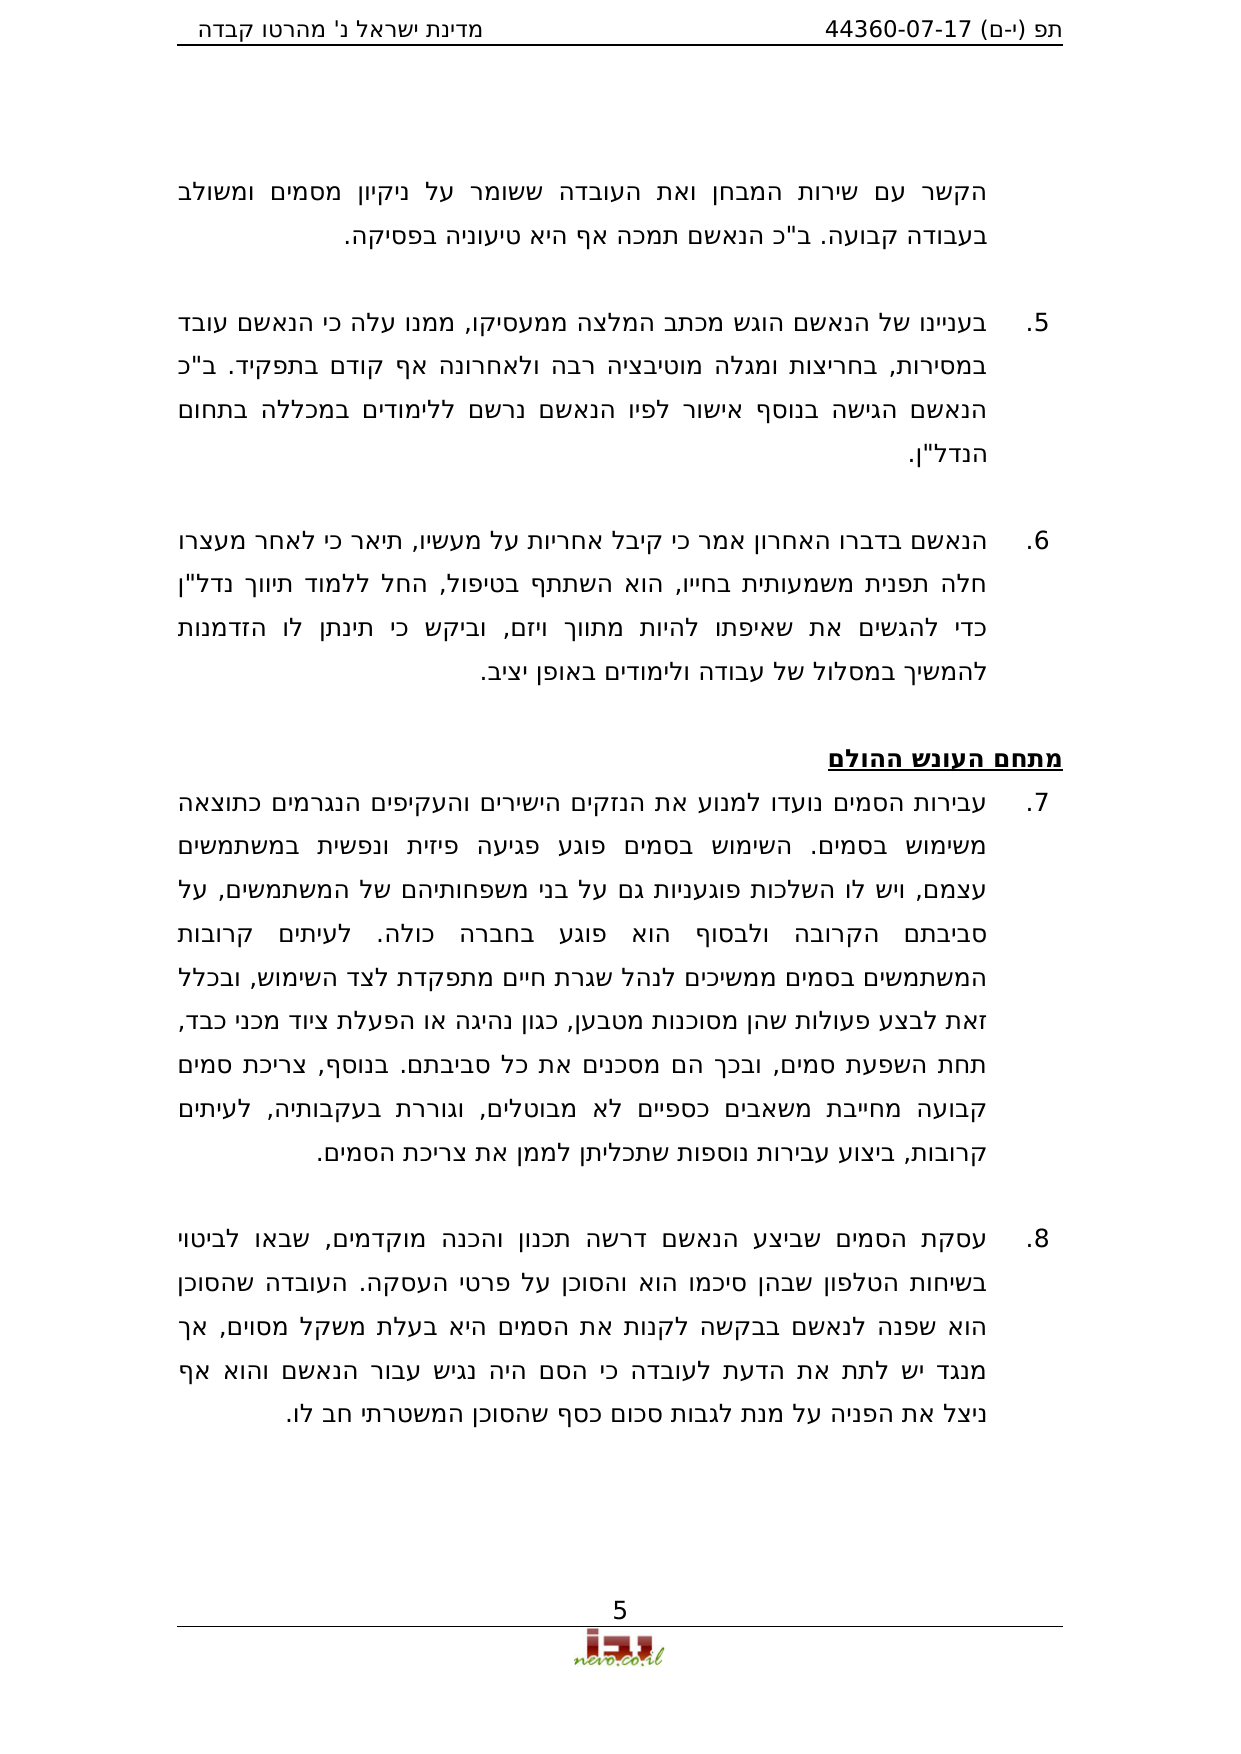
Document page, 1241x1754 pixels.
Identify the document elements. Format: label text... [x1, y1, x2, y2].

text מתחם העונש ההולם [177, 744, 1063, 773]
list הנאשם בדברו האחרון אמר כי קיבל אחריות על מעשיו, תיאר כי לאחר מעצרו חלה תפנית משמעותית בחייו, הוא השתתף בטיפול, החל ללמוד תיווך נדל"ן כדי להגשים את שאיפתו להיות מתווך ויזם, וביקש כי תינתן לו הזדמנות להמשיך במסלול של עבודה ולימודים באופן יציב. [177, 526, 1026, 686]
list עבירות הסמים נועדו למנוע את הנזקים הישירים והעקיפים הנגרמים כתוצאה משימוש בסמים. השימוש בסמים פוגע פגיעה פיזית ונפשית במשתמשים עצמם, ויש לו השלכות פוגעניות גם על בני משפחותיהם של המשתמשים, על סביבתם הקרובה ולבסוף הוא פוגע בחברה כולה. לעיתים קרובות המשתמשים בסמים ממשיכים לנהל שגרת חיים מתפקדת לצד השימוש, ובכלל זאת לבצע פעולות שהן מסוכנות מטבען, כגון נהיגה או הפעלת ציוד מכני כבד, תחת השפעת סמים, ובכך הם מסכנים את כל סביבתם. בנוסף, צריכת סמים קבועה מחייבת משאבים כספיים לא מבוטלים, וגוררת בעקבותיה, לעיתים קרובות, ביצוע עבירות נוספות שתכליתן לממן את צריכת הסמים. [177, 788, 1026, 1167]
picture [574, 1628, 666, 1667]
list עסקת הסמים שביצע הנאשם דרשה תכנון והכנה מוקדמים, שבאו לביטוי בשיחות הטלפון שבהן סיכמו הוא והסוכן על פרטי העסקה. העובדה שהסוכן הוא שפנה לנאשם בבקשה לקנות את הסמים היא בעלת משקל מסוים, אך מנגד יש לתת את הדעת לעובדה כי הסם היה נגיש עבור הנאשם והוא אף ניצל את הפניה על מנת לגבות סכום כסף שהסוכן המשטרתי חב לו. [177, 1225, 1026, 1429]
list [177, 177, 1026, 250]
list בעניינו של הנאשם הוגש מכתב המלצה ממעסיקו, ממנו עלה כי הנאשם עובד במסירות, בחריצות ומגלה מוטיבציה רבה ולאחרונה אף קודם בתפקיד. ב"כ הנאשם הגישה בנוסף אישור לפיו הנאשם נרשם ללימודים במכללה בתחום הנדל"ן. [177, 308, 1026, 468]
